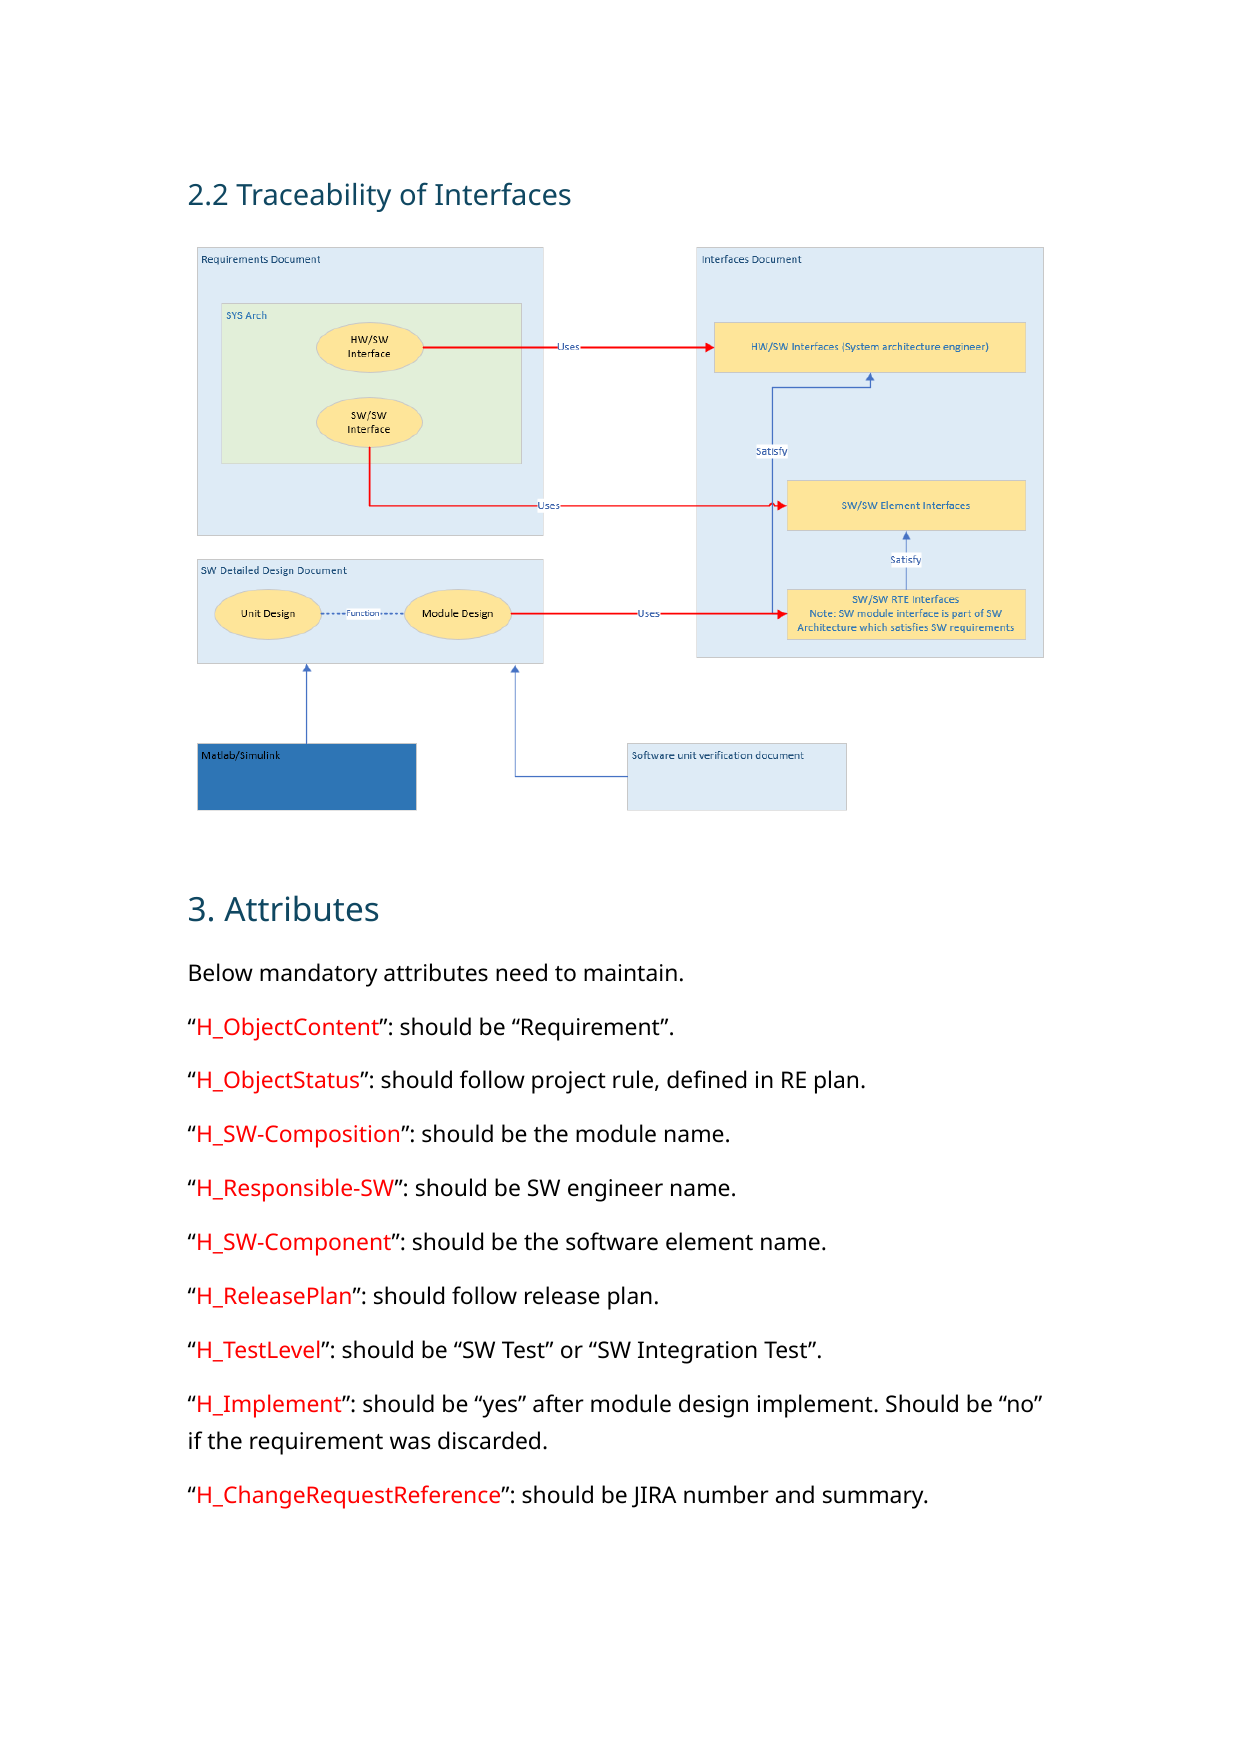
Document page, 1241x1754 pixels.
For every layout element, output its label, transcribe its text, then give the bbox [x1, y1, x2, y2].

text “H_ObjectStatus”: should follow project rule, defined in RE plan. [187, 1064, 1053, 1096]
text “H_Responsible-SW”: should be SW engineer name. [187, 1171, 1053, 1204]
text “H_Implement”: should be “yes” after module design implement. Should be “no” if the requirement was discarded. [187, 1387, 1053, 1457]
subtitle 2.2 Traceability of Interfaces [187, 162, 1053, 227]
text “H_ReleasePlan”: should follow release plan. [187, 1279, 1053, 1312]
text “H_ChangeRequestReference”: should be JIRA number and summary. [187, 1478, 1053, 1511]
text “H_SW-Component”: should be the software element name. [187, 1225, 1053, 1258]
subtitle 3. Attributes [187, 876, 1053, 941]
text “H_SW-Composition”: should be the module name. [187, 1118, 1053, 1150]
text Below mandatory attributes need to maintain. [187, 956, 1053, 988]
picture [187, 237, 1053, 825]
text “H_TestLevel”: should be “SW Test” or “SW Integration Test”. [187, 1333, 1053, 1366]
text “H_ObjectContent”: should be “Requirement”. [187, 1010, 1053, 1042]
